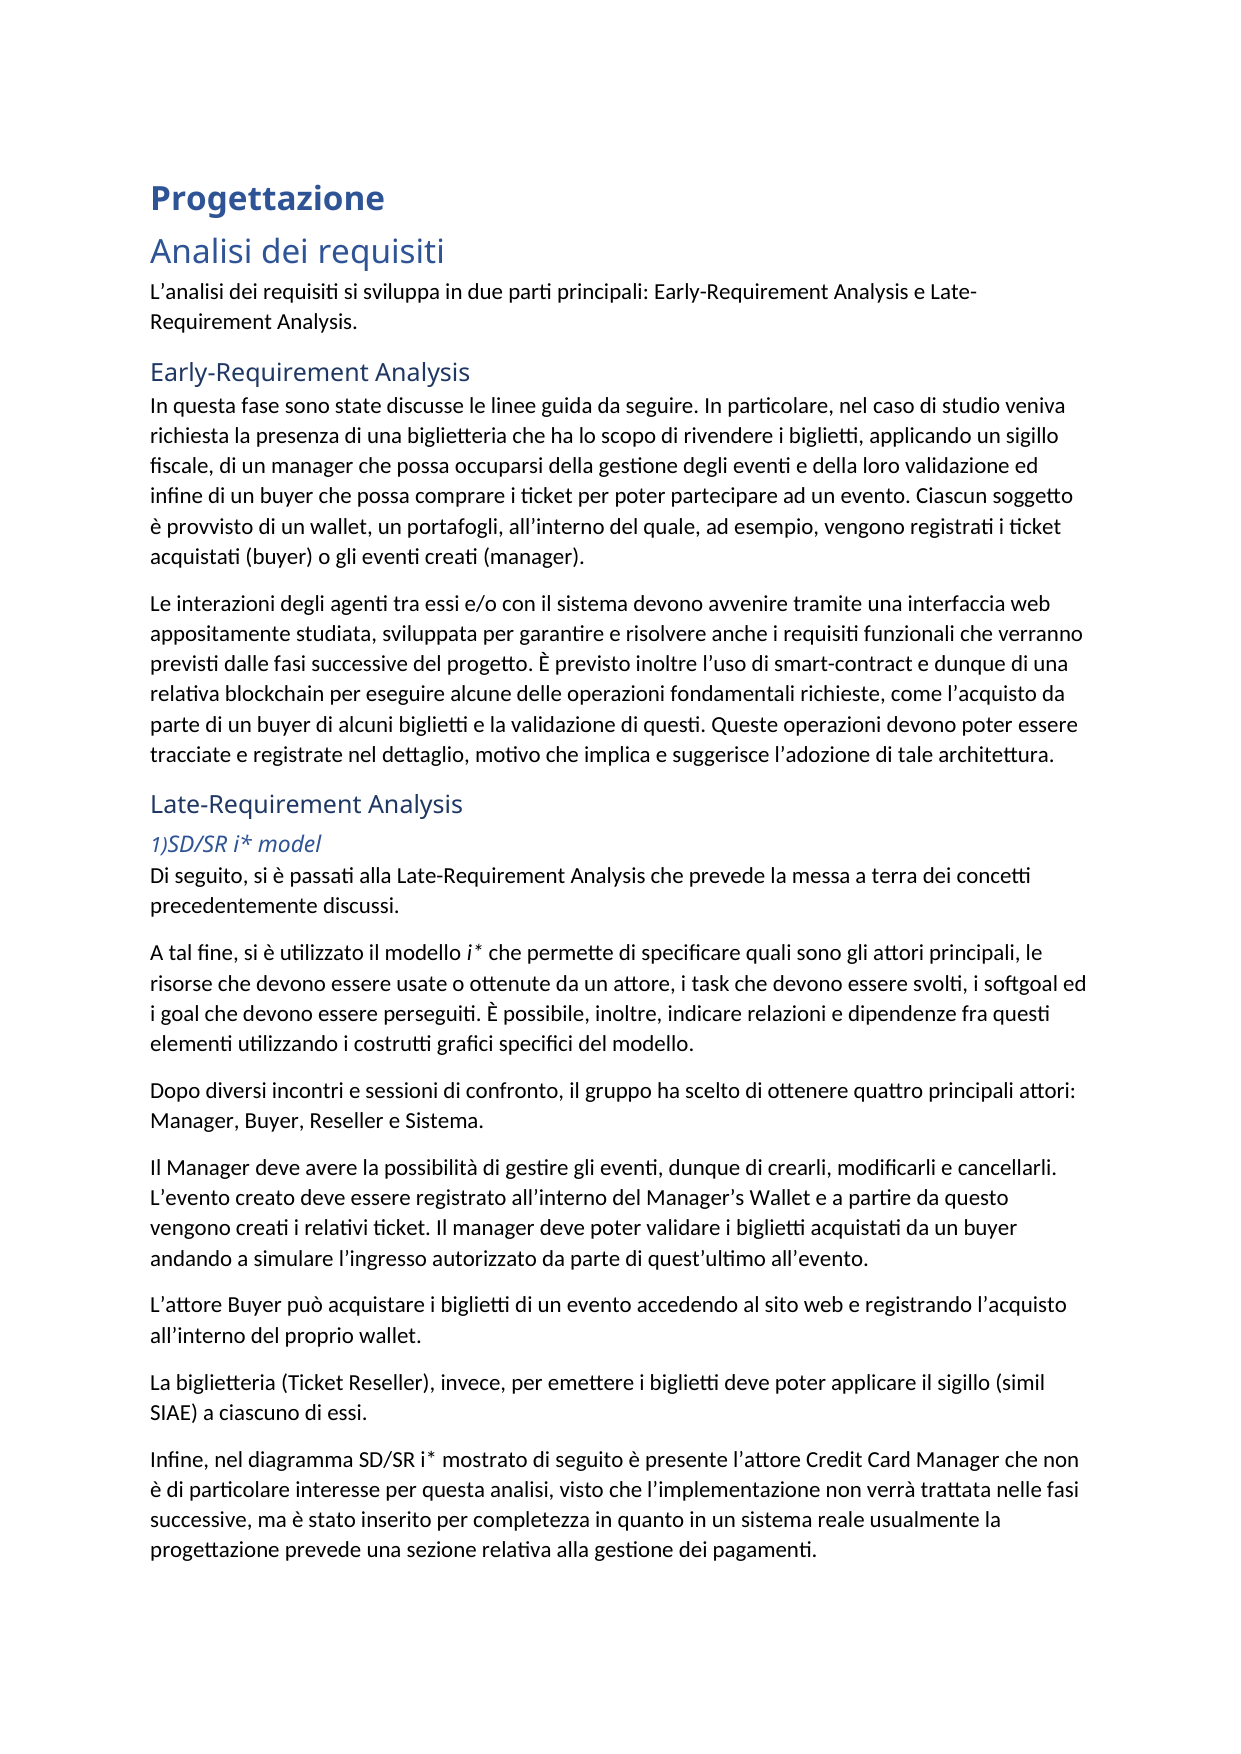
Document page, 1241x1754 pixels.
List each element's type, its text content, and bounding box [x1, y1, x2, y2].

text In questa fase sono state discusse le linee guida da seguire. In particolare, nel caso di studio veniva richiesta la presenza di una biglietteria che ha lo scopo di rivendere i biglietti, applicando un sigillo fiscale, di un manager che possa occuparsi della gestione degli eventi e della loro validazione ed infine di un buyer che possa comprare i ticket per poter partecipare ad un evento. Ciascun soggetto è provvisto di un wallet, un portafogli, all’interno del quale, ad esempio, vengono registrati i ticket acquistati (buyer) o gli eventi creati (manager). [150, 391, 1090, 570]
subtitle Progettazione [150, 175, 1090, 220]
text Infine, nel diagramma SD/SR i* mostrato di seguito è presente l’attore Credit Card Manager che non è di particolare interesse per questa analisi, visto che l’implementazione non verrà trattata nelle fasi successive, ma è stato inserito per completezza in quanto in un sistema reale usualmente la progettazione prevede una sezione relativa alla gestione dei pagamenti. [150, 1445, 1090, 1563]
text L’attore Buyer può acquistare i biglietti di un evento accedendo al sito web e registrando l’acquisto all’interno del proprio wallet. [150, 1291, 1090, 1349]
subtitle Late-Requirement Analysis [150, 787, 1090, 821]
text L’analisi dei requisiti si sviluppa in due parti principali: Early-Requirement Analysis e Late-Requirement Analysis. [150, 277, 1090, 335]
text Il Manager deve avere la possibilità di gestire gli eventi, dunque di crearli, modificarli e cancellarli. L’evento creato deve essere registrato all’interno del Manager’s Wallet e a partire da questo vengono creati i relativi ticket. Il manager deve poter validare i biglietti acquistati da un buyer andando a simulare l’ingresso autorizzato da parte di quest’ultimo all’evento. [150, 1153, 1090, 1272]
text La biglietteria (Ticket Reseller), invece, per emettere i biglietti deve poter applicare il sigillo (simil SIAE) a ciascuno di essi. [150, 1368, 1090, 1426]
subtitle 1)SD/SR i* model [150, 828, 1090, 859]
text Di seguito, si è passati alla Late-Requirement Analysis che prevede la messa a terra dei concetti precedentemente discussi. [150, 861, 1090, 920]
text A tal fine, si è utilizzato il modello i* che permette di specificare quali sono gli attori principali, le risorse che devono essere usate o ottenute da un attore, i task che devono essere svolti, i softgoal ed i goal che devono essere perseguiti. È possibile, inoltre, indicare relazioni e dipendenze fra questi elementi utilizzando i costrutti grafici specifici del modello. [150, 938, 1090, 1057]
text Le interazioni degli agenti tra essi e/o con il sistema devono avvenire tramite una interfaccia web appositamente studiata, sviluppata per garantire e risolvere anche i requisiti funzionali che verranno previsti dalle fasi successive del progetto. È previsto inoltre l’uso di smart-contract e dunque di una relativa blockchain per eseguire alcune delle operazioni fondamentali richieste, come l’acquisto da parte di un buyer di alcuni biglietti e la validazione di questi. Queste operazioni devono poter essere tracciate e registrate nel dettaglio, motivo che implica e suggerisce l’adozione di tale architettura. [150, 589, 1090, 768]
text Dopo diversi incontri e sessioni di confronto, il gruppo ha scelto di ottenere quattro principali attori: Manager, Buyer, Reseller e Sistema. [150, 1076, 1090, 1134]
subtitle Early-Requirement Analysis [150, 354, 1090, 388]
subtitle Analisi dei requisiti [150, 228, 1090, 273]
